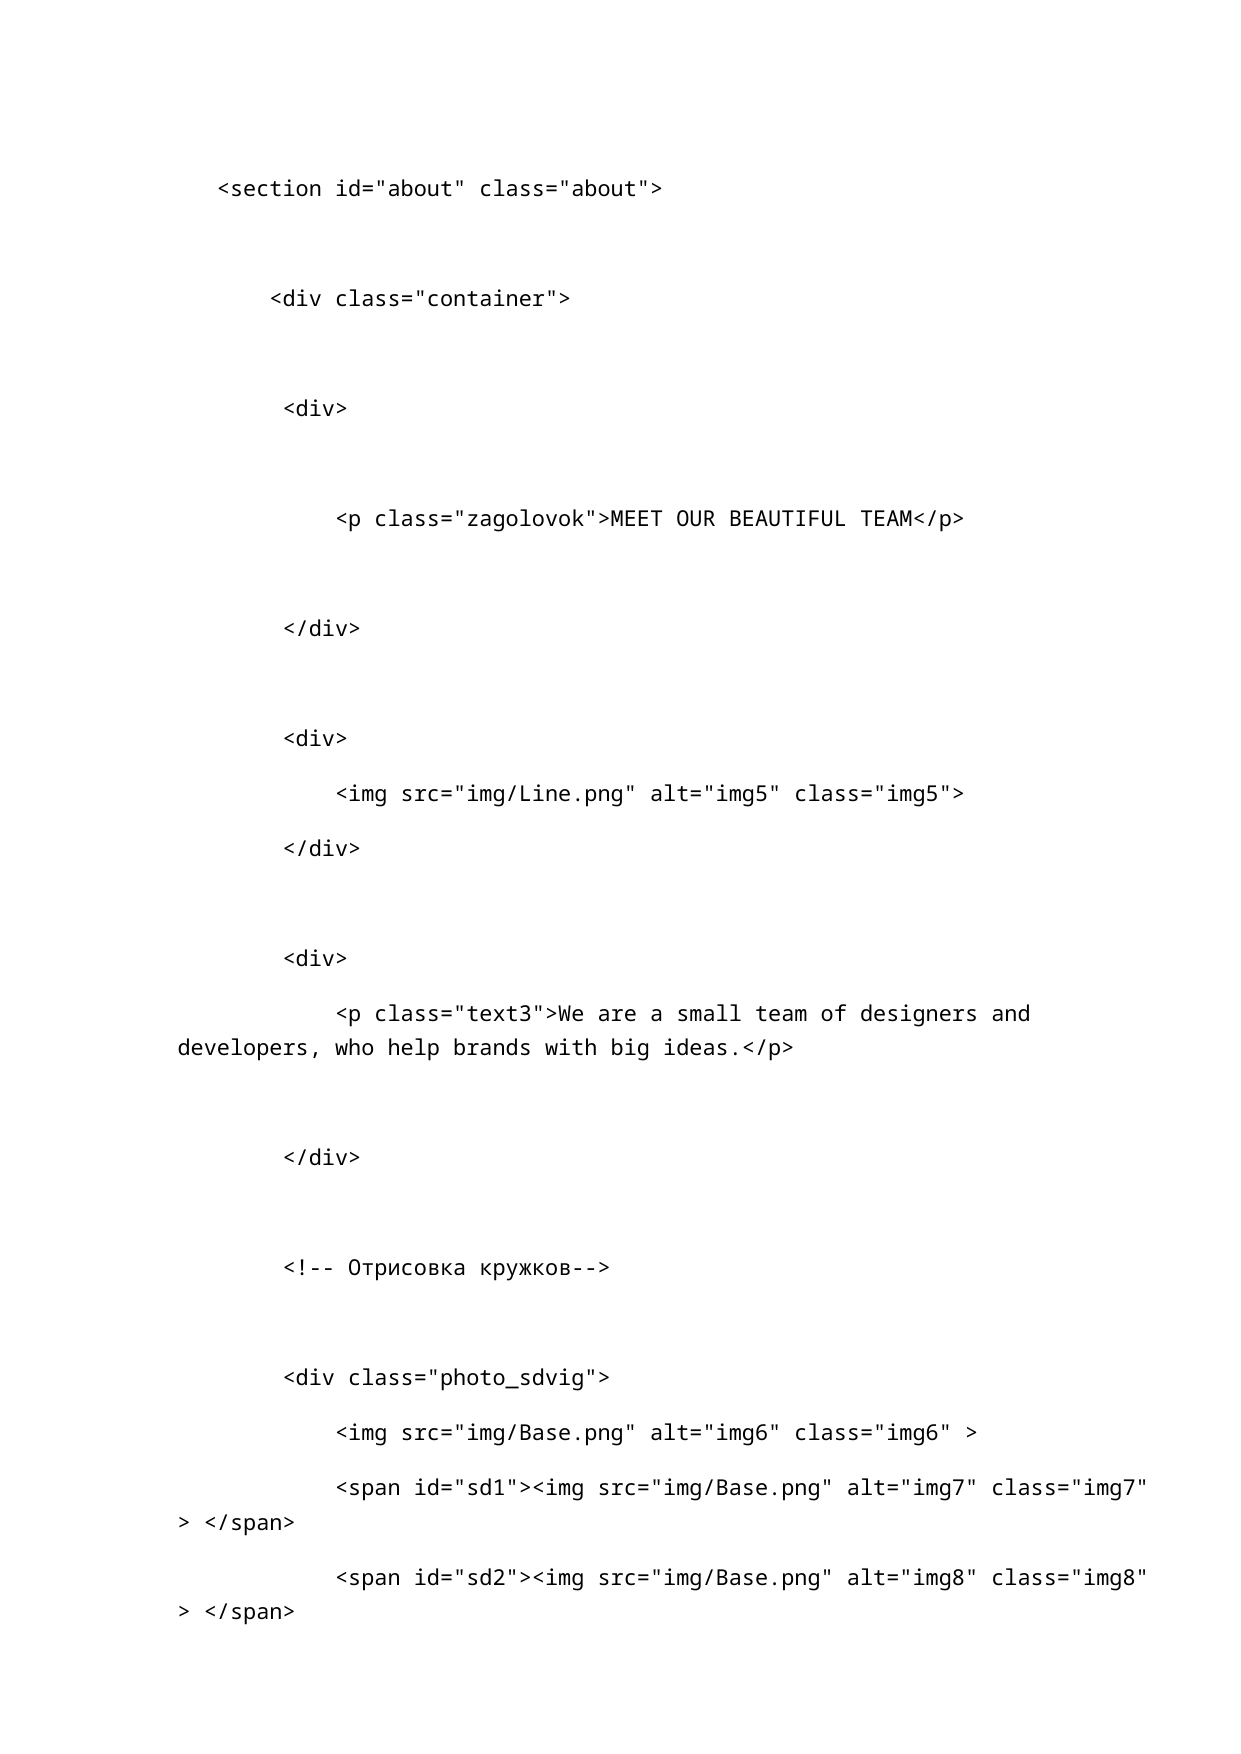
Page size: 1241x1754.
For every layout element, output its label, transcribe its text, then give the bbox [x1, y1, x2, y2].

text <!-- Отрисовка кружков--> [177, 1252, 1152, 1282]
text </div> [177, 613, 1152, 643]
text <div> [177, 393, 1152, 423]
text <p class="text3">We are a small team of designers and developers, who help brands with big ideas.</p> [177, 998, 1152, 1062]
text <p class="zagolovok">MEET OUR BEAUTIFUL TEAM</p> [177, 503, 1152, 533]
text <div> [177, 723, 1152, 753]
text <div class="photo_sdvig"> [177, 1362, 1152, 1392]
text <span id="sd1"><img src="img/Base.png" alt="img7" class="img7" > </span> [177, 1472, 1152, 1536]
text <img src="img/Base.png" alt="img6" class="img6" > [177, 1417, 1152, 1447]
text <section id="about" class="about"> [177, 173, 1152, 203]
text <div class="container"> [177, 283, 1152, 313]
text <div> [177, 943, 1152, 973]
text </div> [177, 1142, 1152, 1172]
text <span id="sd2"><img src="img/Base.png" alt="img8" class="img8" > </span> [177, 1561, 1152, 1625]
text <img src="img/Line.png" alt="img5" class="img5"> [177, 778, 1152, 808]
text </div> [177, 833, 1152, 863]
